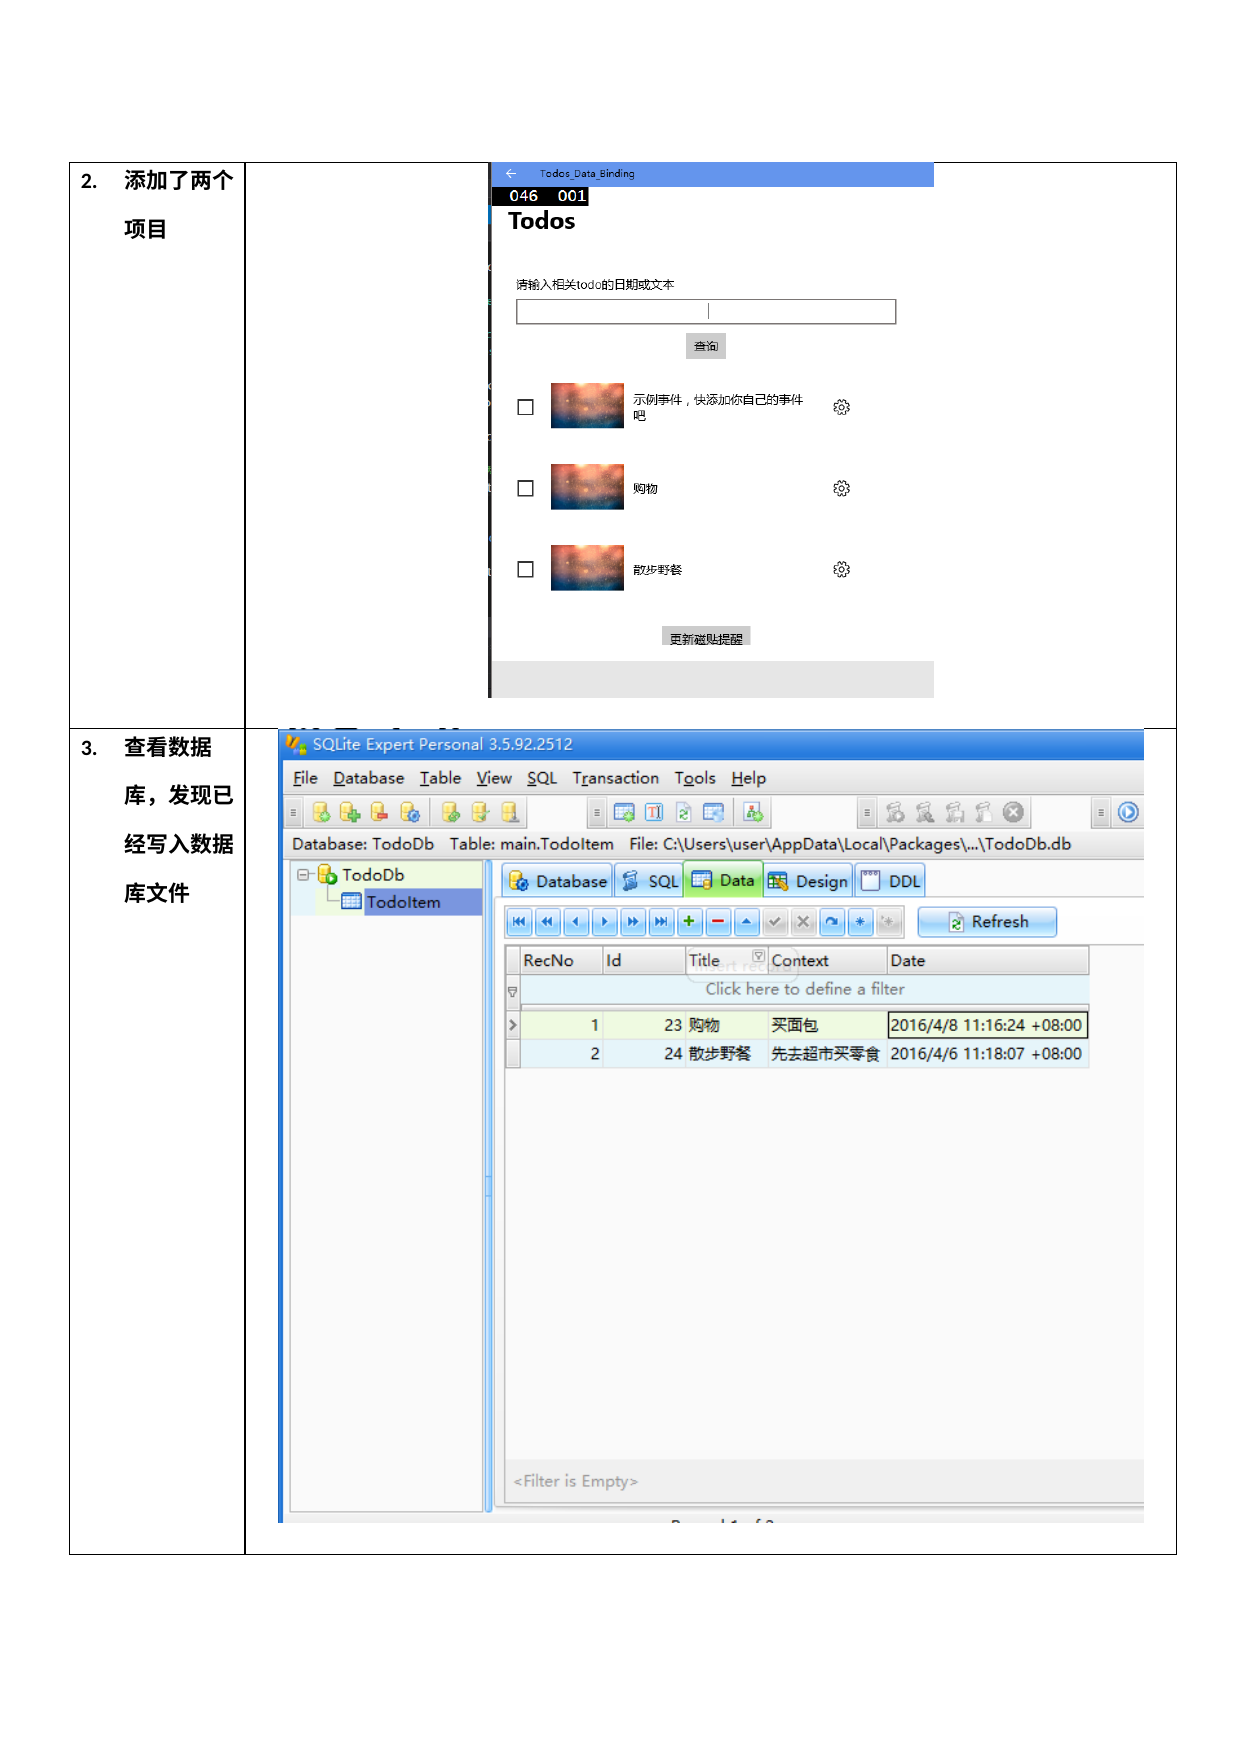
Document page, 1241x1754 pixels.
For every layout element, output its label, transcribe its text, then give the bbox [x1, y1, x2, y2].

table_cell 查看数据库，发现已经写入数据库文件 [70, 729, 244, 1554]
table_cell [246, 729, 1176, 1554]
table_cell 添加了两个项目 [70, 163, 244, 728]
table_cell [246, 163, 1176, 728]
picture [278, 728, 1144, 1523]
picture [488, 162, 934, 698]
